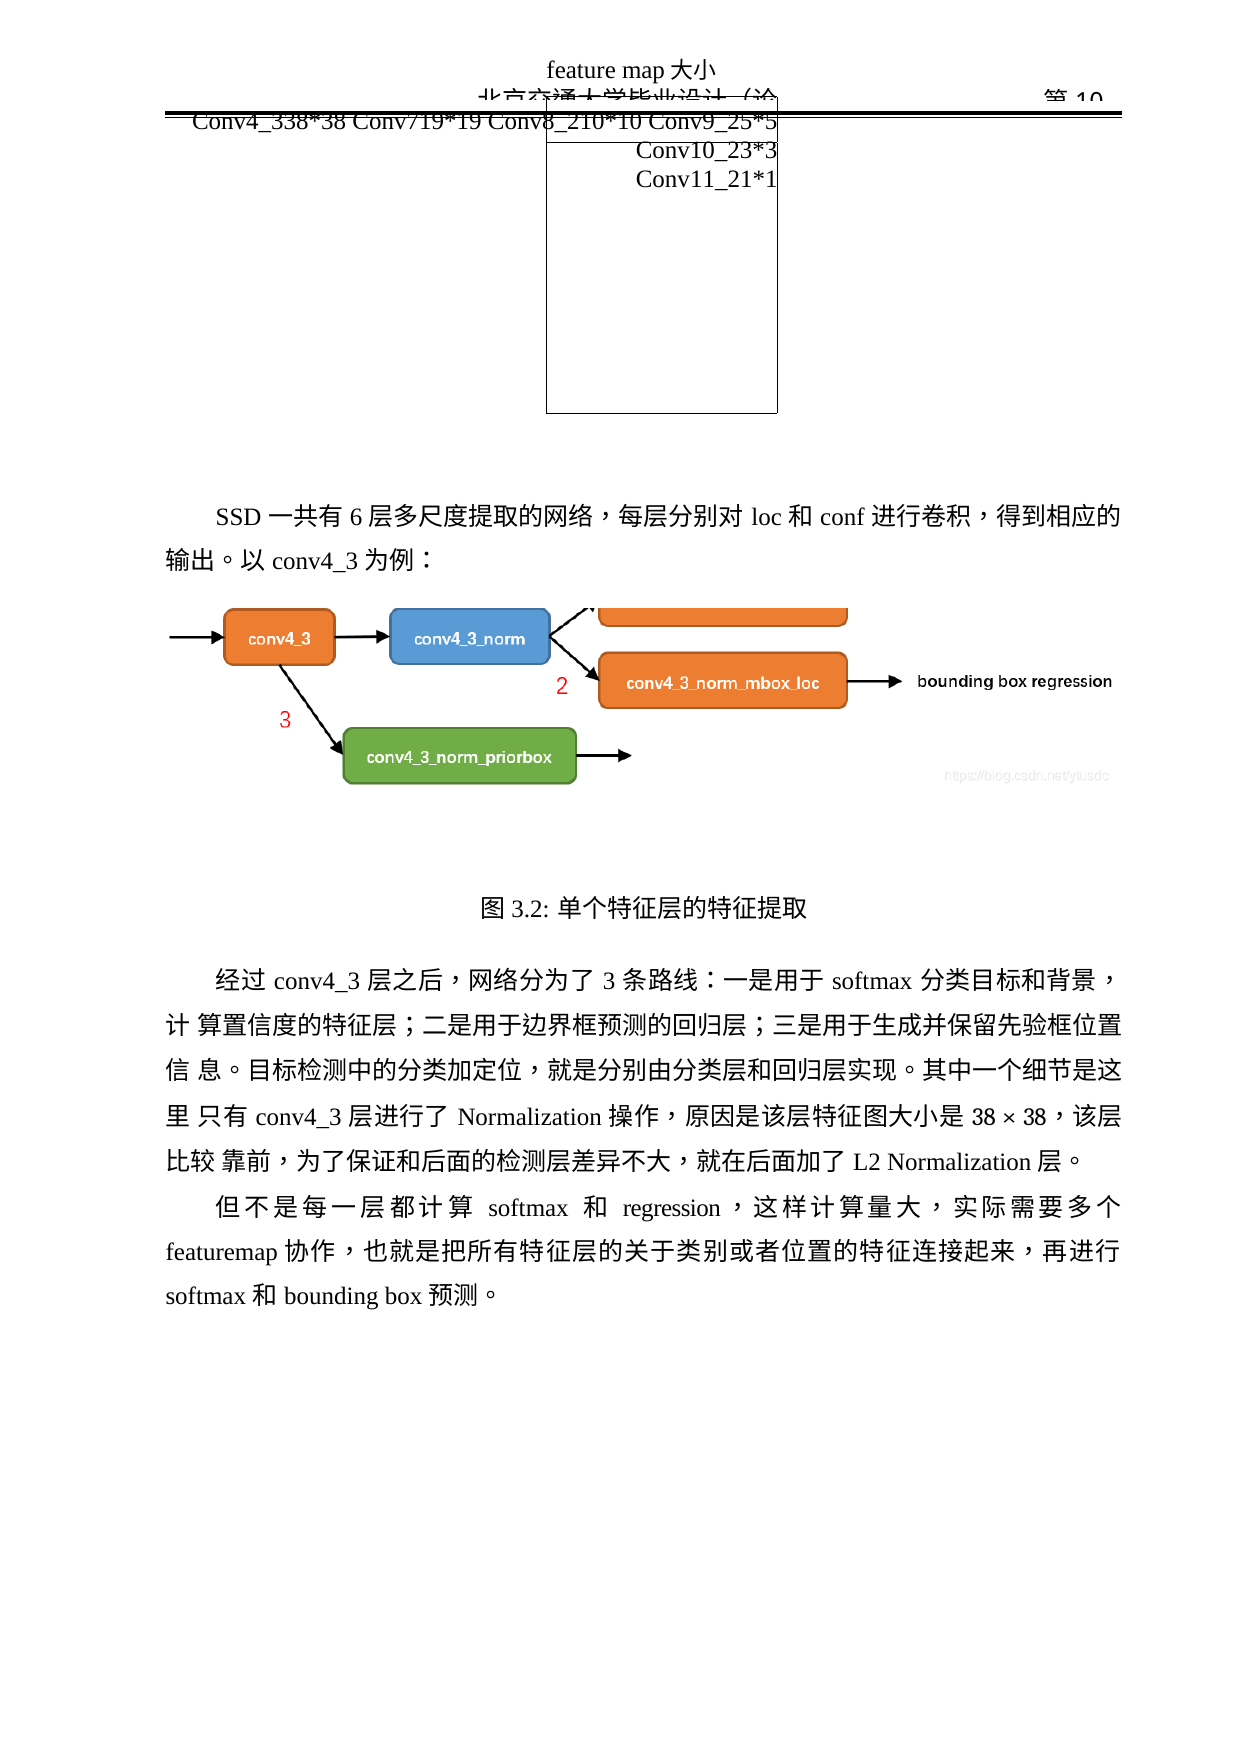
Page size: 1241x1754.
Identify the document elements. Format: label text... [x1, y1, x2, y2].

text 经过 conv4_3 层之后，网络分为了 3 条路线：一是用于 softmax 分类目标和背景，计 算置信度的特征层；二是用于边界框预测的回归层；三是用于生成并保留先验框位置信 息。目标检测中的分类加定位，就是分别由分类层和回归层实现。其中一个细节是这里 只有 conv4_3 层进行了 Normalization 操作，原因是该层特征图大小是 38 × 38，该层比较 靠前，为了保证和后面的检测层差异不大，就在后面加了 L2 Normalization 层。 [165, 962, 1122, 1177]
text SSD 一共有 6 层多尺度提取的网络，每层分别对 loc 和 conf 进行卷积，得到相应的 输出。以 conv4_3 为例： [165, 498, 1122, 577]
text 图 3.2: 单个特征层的特征提取 [480, 890, 1136, 924]
picture [165, 608, 1116, 791]
text 但不是每一层都计算 softmax 和 regression，这样计算量大，实际需要多个 featuremap 协作，也就是把所有特征层的关于类别或者位置的特征连接起来，再进行 softmax 和 bounding box 预测。 [165, 1189, 1122, 1312]
